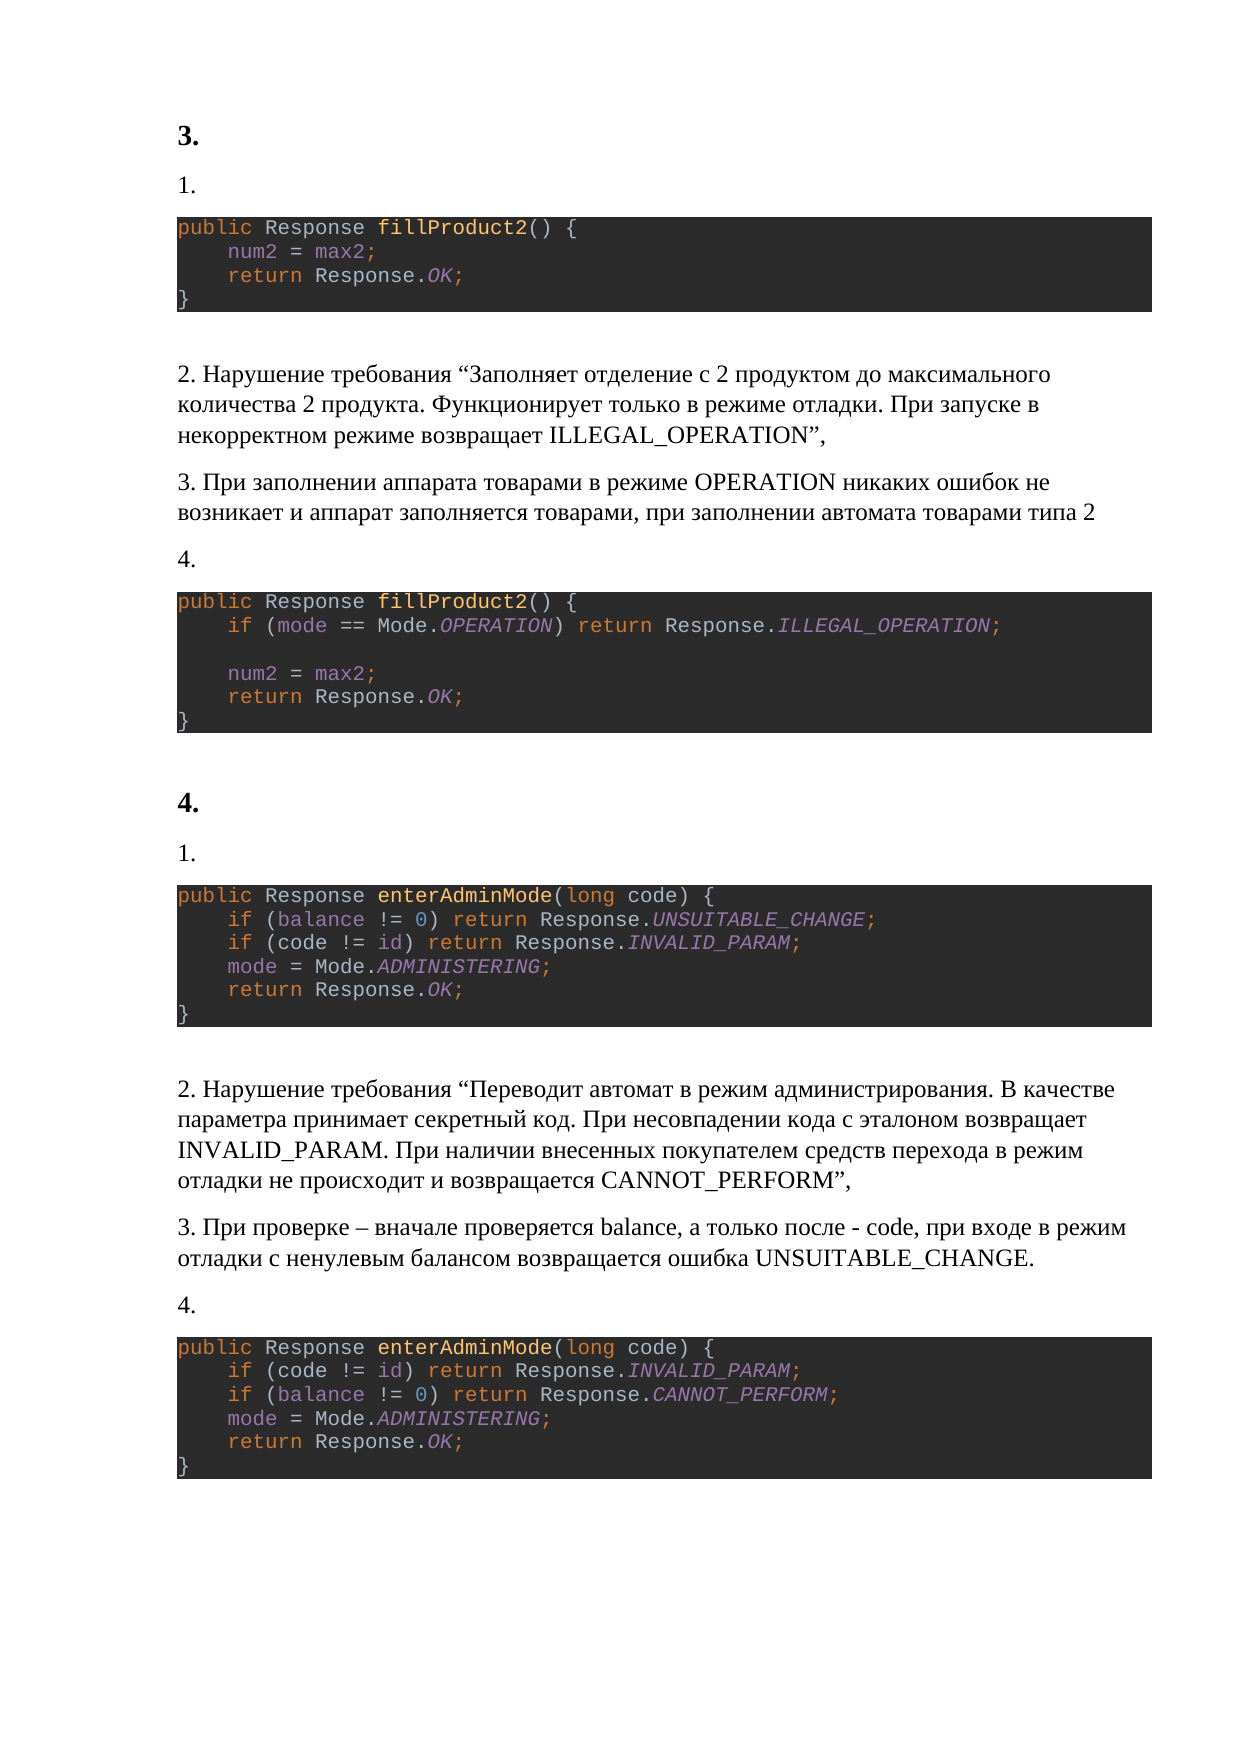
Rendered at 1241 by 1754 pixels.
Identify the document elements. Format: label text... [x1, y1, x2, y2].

text 1. [177, 170, 1152, 199]
text 4. [177, 544, 1152, 573]
text public Response enterAdminMode(long code) { if (balance != 0) return Response.UNSUITABLE_CHANGE; if (code != id) return Response.INVALID_PARAM; mode = Mode.ADMINISTERING; return Response.OK; } [177, 885, 1152, 1027]
text public Response fillProduct2() { if (mode == Mode.OPERATION) return Response.ILLEGAL_OPERATION; num2 = max2; return Response.OK; } [177, 592, 1152, 733]
text public Response enterAdminMode(long code) { if (code != id) return Response.INVALID_PARAM; if (balance != 0) return Response.CANNOT_PERFORM; mode = Mode.ADMINISTERING; return Response.OK; } [177, 1337, 1152, 1479]
text 1. [177, 838, 1152, 867]
text 2. Нарушение требования “Переводит автомат в режим администрирования. В качестве параметра принимает секретный код. При несовпадении кода с эталоном возвращает INVALID_PARAM. При наличии внесенных покупателем средств перехода в режим отладки не происходит и возвращается CANNOT_PERFORM”, [177, 1074, 1152, 1194]
text 3. При заполнении аппарата товарами в режиме OPERATION никаких ошибок не возникает и аппарат заполняется товарами, при заполнении автомата товарами типа 2 [177, 467, 1152, 526]
text public Response fillProduct2() { num2 = max2; return Response.OK; } [177, 217, 1152, 312]
text 2. Нарушение требования “Заполняет отделение с 2 продуктом до максимального количества 2 продукта. Функционирует только в режиме отладки. При запуске в некорректном режиме возвращает ILLEGAL_OPERATION”, [177, 359, 1152, 449]
text 4. [177, 1290, 1152, 1318]
text 3. [177, 118, 1152, 152]
text 3. При проверке – вначале проверяется balance, а только после - code, при входе в режим отладки с ненулевым балансом возвращается ошибка UNSUITABLE_CHANGE. [177, 1212, 1152, 1271]
text 4. [177, 786, 1152, 819]
